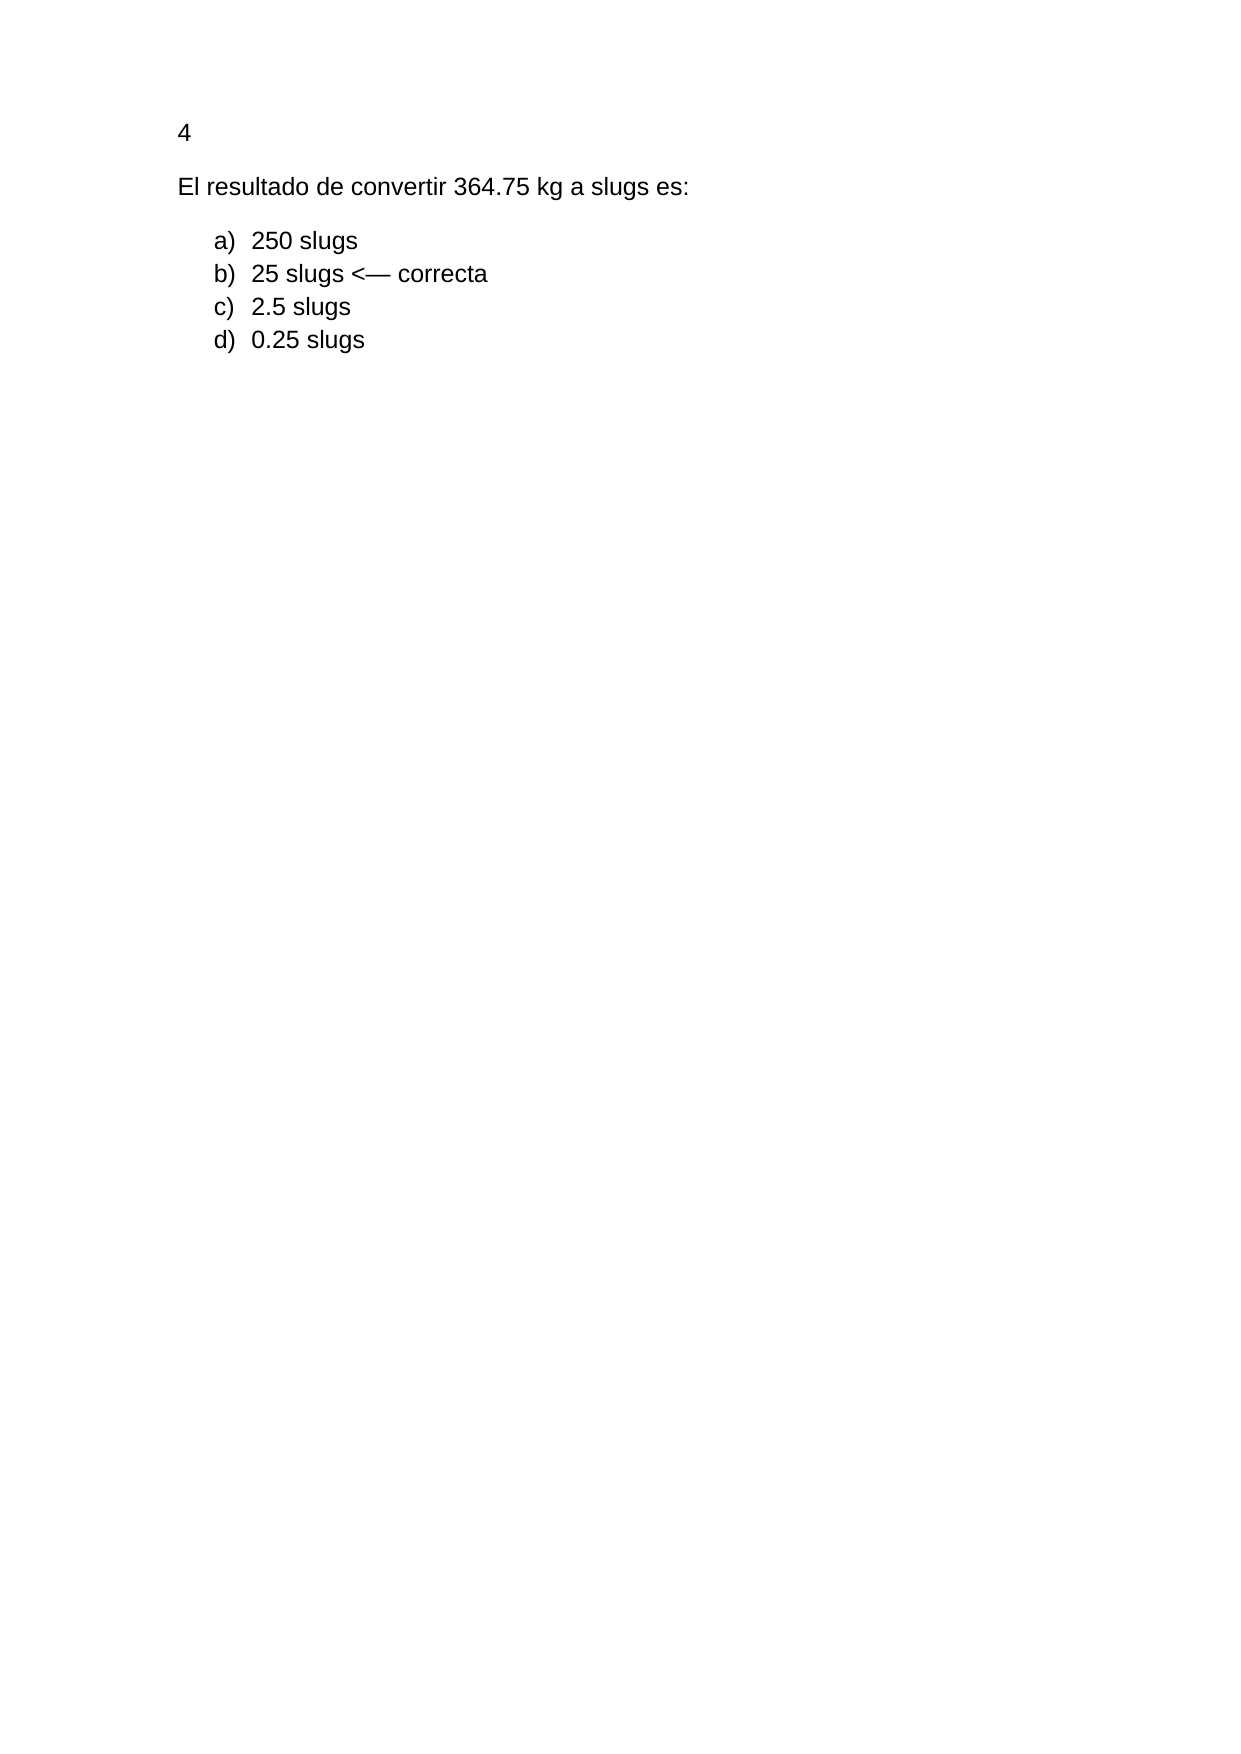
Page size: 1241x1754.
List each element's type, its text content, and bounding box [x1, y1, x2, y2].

list 2.5 slugs [213, 292, 1152, 321]
text 4 [177, 118, 1152, 147]
text El resultado de convertir 364.75 kg a slugs es: [177, 172, 1152, 201]
list 0.25 slugs [213, 325, 1152, 354]
list 250 slugs [213, 226, 1152, 254]
list 25 slugs <— correcta [213, 259, 1152, 288]
